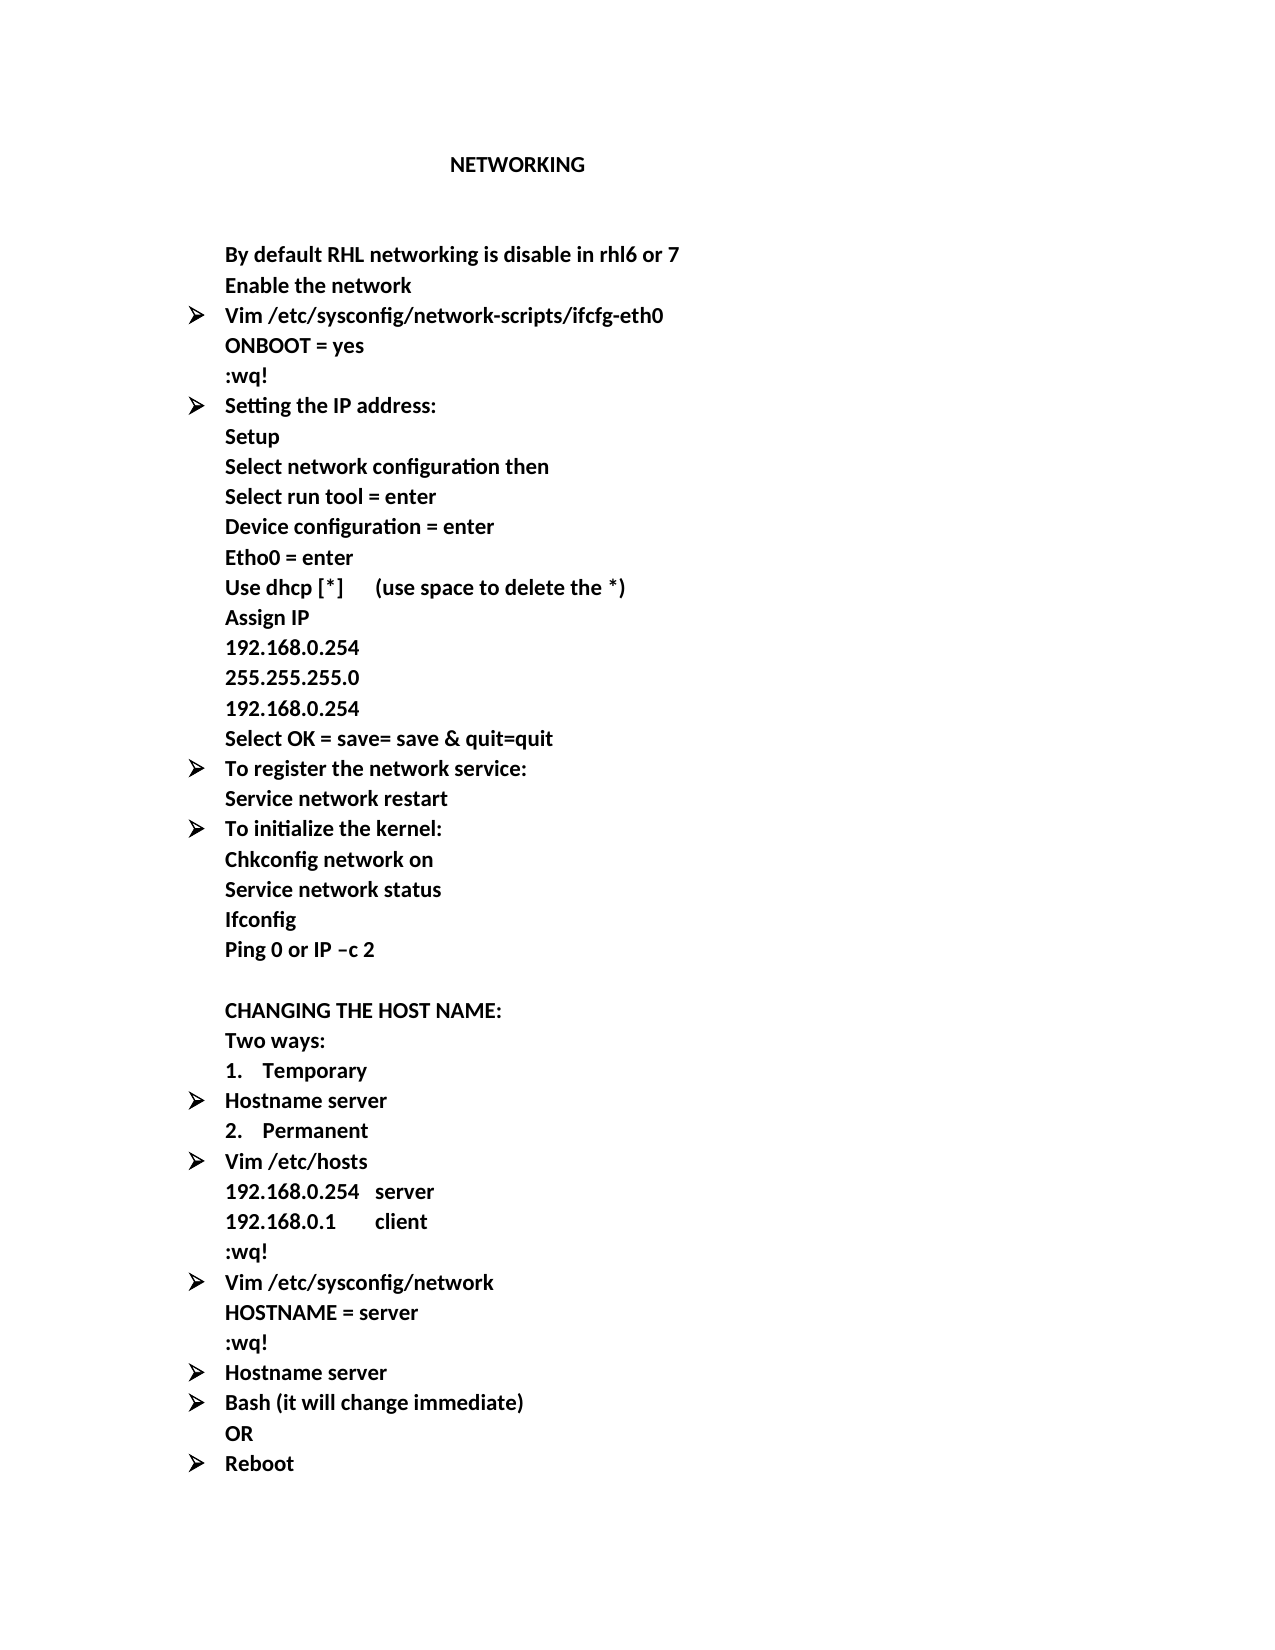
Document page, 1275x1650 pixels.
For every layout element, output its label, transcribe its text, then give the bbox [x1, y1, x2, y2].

list 192.168.0.254 [225, 694, 1125, 722]
list To register the network service: [187, 754, 1125, 782]
list 192.168.0.254 server [225, 1177, 1125, 1205]
list Ifconfig [225, 905, 1125, 933]
list CHANGING THE HOST NAME: [225, 996, 1125, 1024]
list Reboot [187, 1449, 1125, 1477]
list Service network status [225, 875, 1125, 903]
list Use dhcp [*] (use space to delete the *) [225, 573, 1125, 601]
list To initialize the kernel: [187, 814, 1125, 843]
list Device configuration = enter [225, 512, 1125, 541]
list Temporary [225, 1056, 1125, 1084]
list Assign IP [225, 603, 1125, 631]
list OR [225, 1419, 1125, 1447]
list Ping 0 or IP –c 2 [225, 935, 1125, 963]
list Hostname server [187, 1358, 1125, 1386]
list NETWORKING [225, 150, 1125, 178]
list Vim /etc/hosts [187, 1147, 1125, 1175]
list 255.255.255.0 [225, 663, 1125, 692]
list Two ways: [225, 1026, 1125, 1054]
list Select run tool = enter [225, 482, 1125, 510]
list Permanent [225, 1117, 1125, 1145]
list Vim /etc/sysconfig/network [187, 1268, 1125, 1296]
list Bash (it will change immediate) [187, 1388, 1125, 1417]
list Select OK = save= save & quit=quit [225, 724, 1125, 752]
list 192.168.0.254 [225, 633, 1125, 661]
list Service network restart [225, 784, 1125, 812]
list Select network configuration then [225, 452, 1125, 480]
list 192.168.0.1 client [225, 1207, 1125, 1235]
list Chkconfig network on [225, 845, 1125, 873]
list Setting the IP address: [187, 392, 1125, 420]
list By default RHL networking is disable in rhl6 or 7 [225, 241, 1125, 269]
list Setup [225, 422, 1125, 450]
list ONBOOT = yes [225, 331, 1125, 359]
list Hostname server [187, 1086, 1125, 1114]
list Enable the network [225, 271, 1125, 299]
list :wq! [225, 1328, 1125, 1356]
list Vim /etc/sysconfig/network-scripts/ifcfg-eth0 [187, 301, 1125, 329]
list :wq! [225, 361, 1125, 389]
list :wq! [225, 1237, 1125, 1266]
list Etho0 = enter [225, 543, 1125, 571]
list HOSTNAME = server [225, 1298, 1125, 1326]
